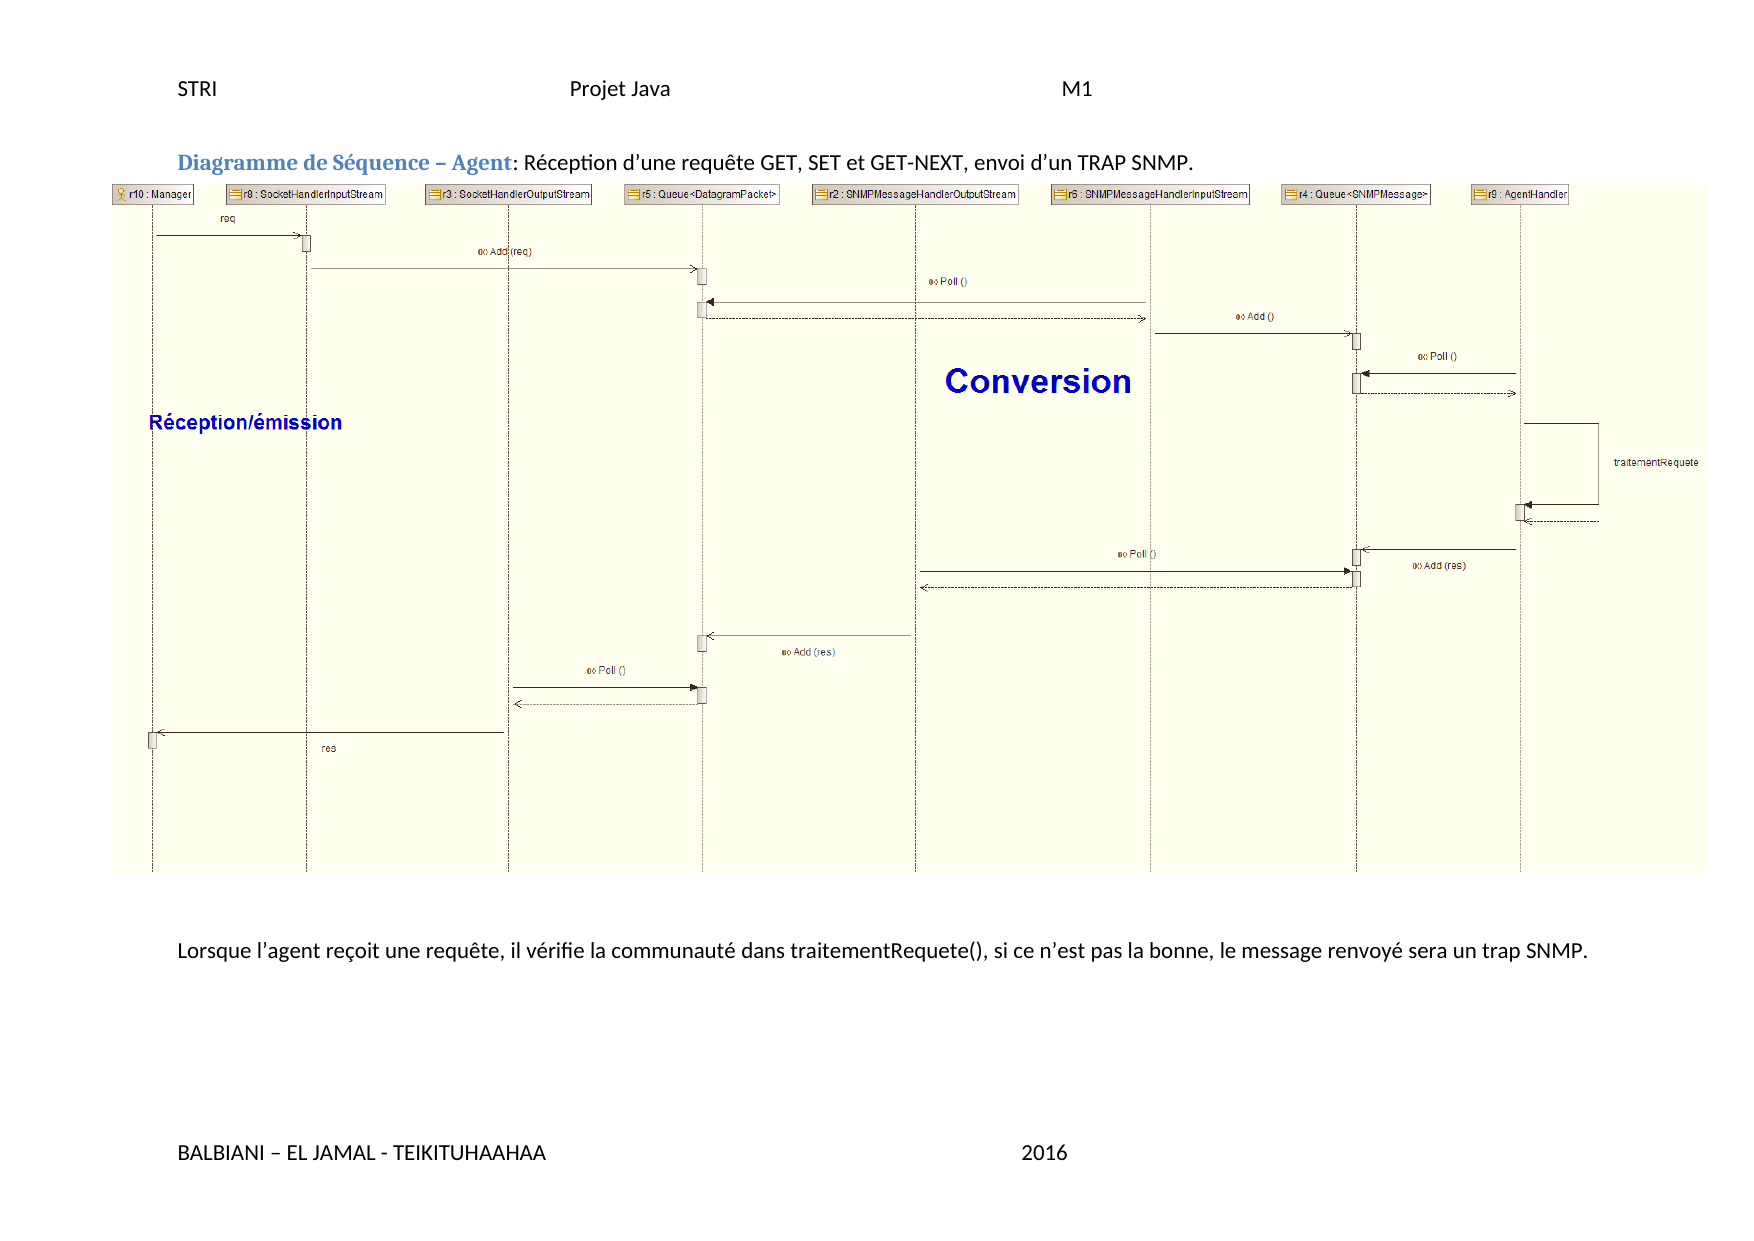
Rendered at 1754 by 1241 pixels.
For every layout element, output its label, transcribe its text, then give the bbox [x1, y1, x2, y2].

text Lorsque l’agent reçoit une requête, il vérifie la communauté dans traitementRequete(), si ce n’est pas la bonne, le message renvoyé sera un trap SNMP. [148, 936, 1606, 964]
text Diagramme de Séquence – Agent: Réception d’une requête GET, SET et GET-NEXT, envoi d’un TRAP SNMP. [148, 148, 1606, 175]
picture [103, 175, 1714, 881]
